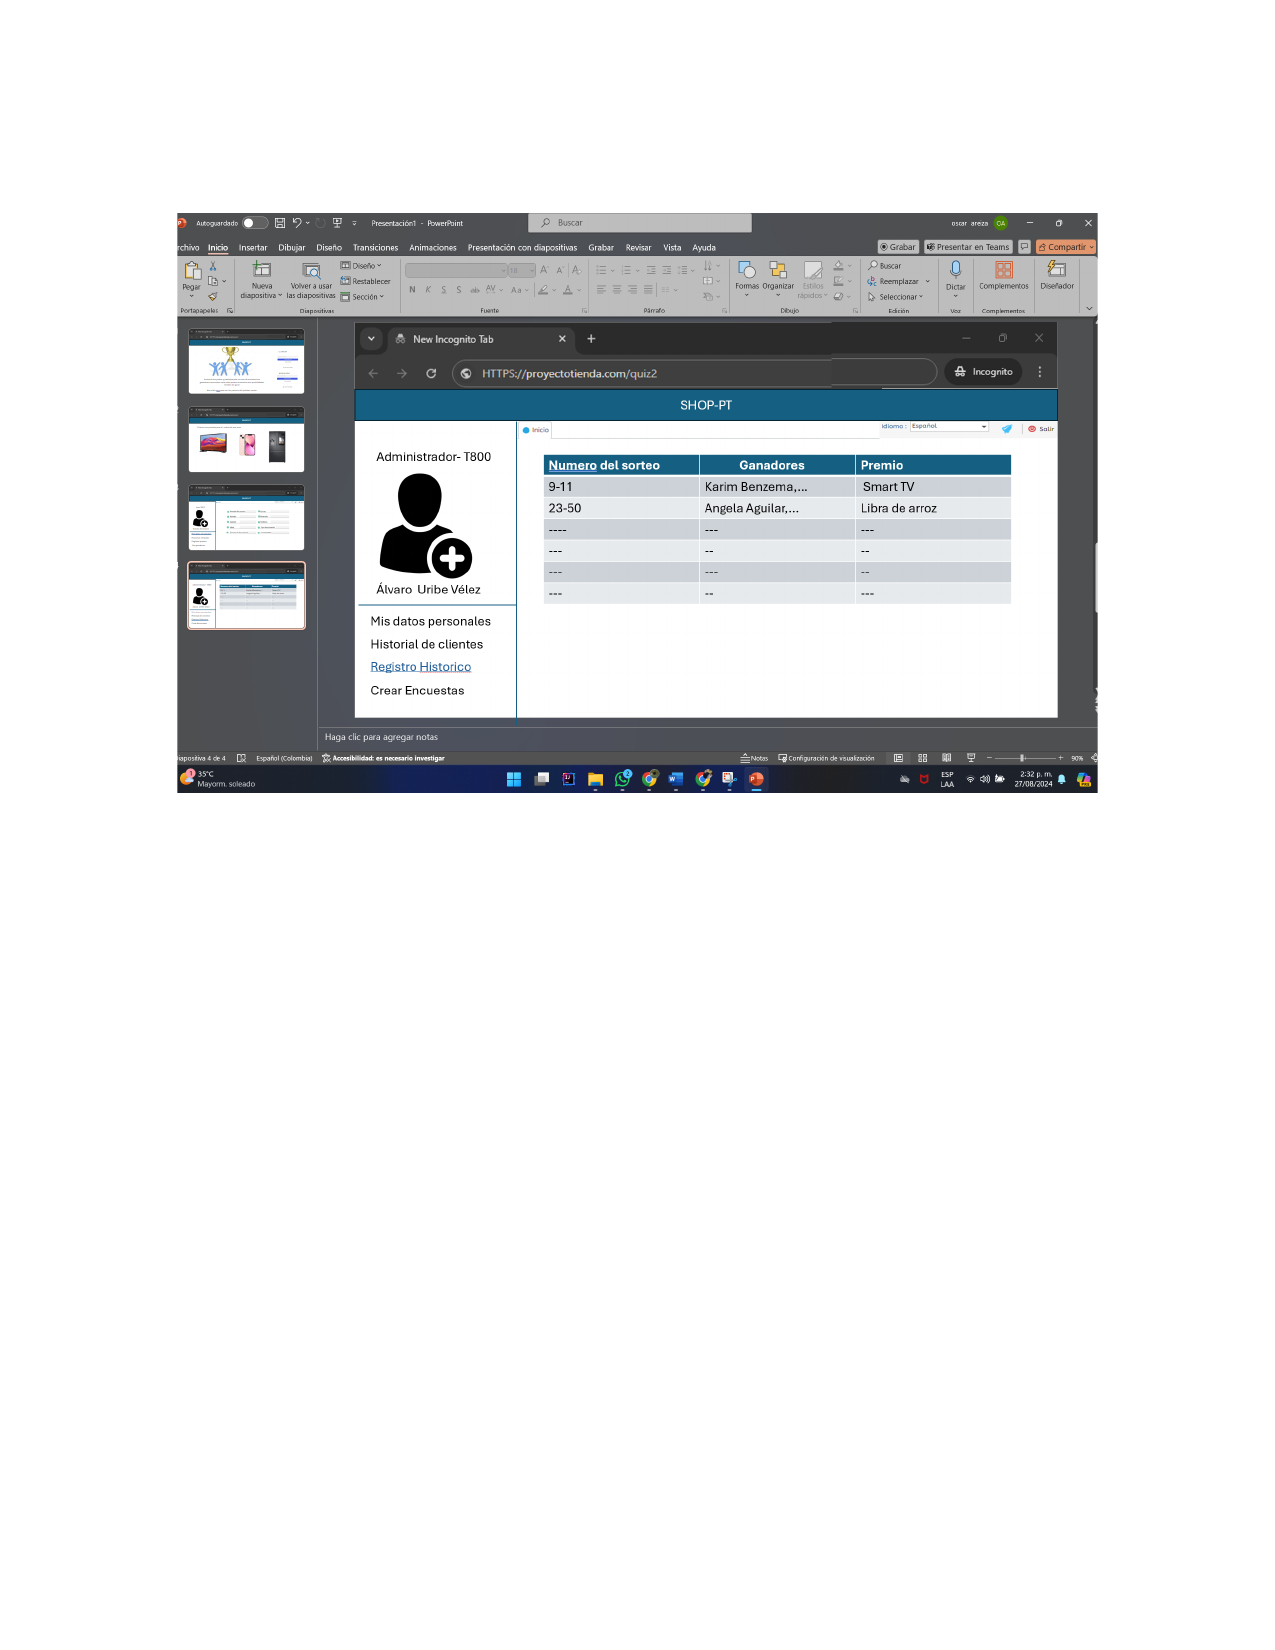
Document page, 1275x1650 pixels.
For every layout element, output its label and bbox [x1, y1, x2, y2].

picture [177, 213, 1098, 793]
